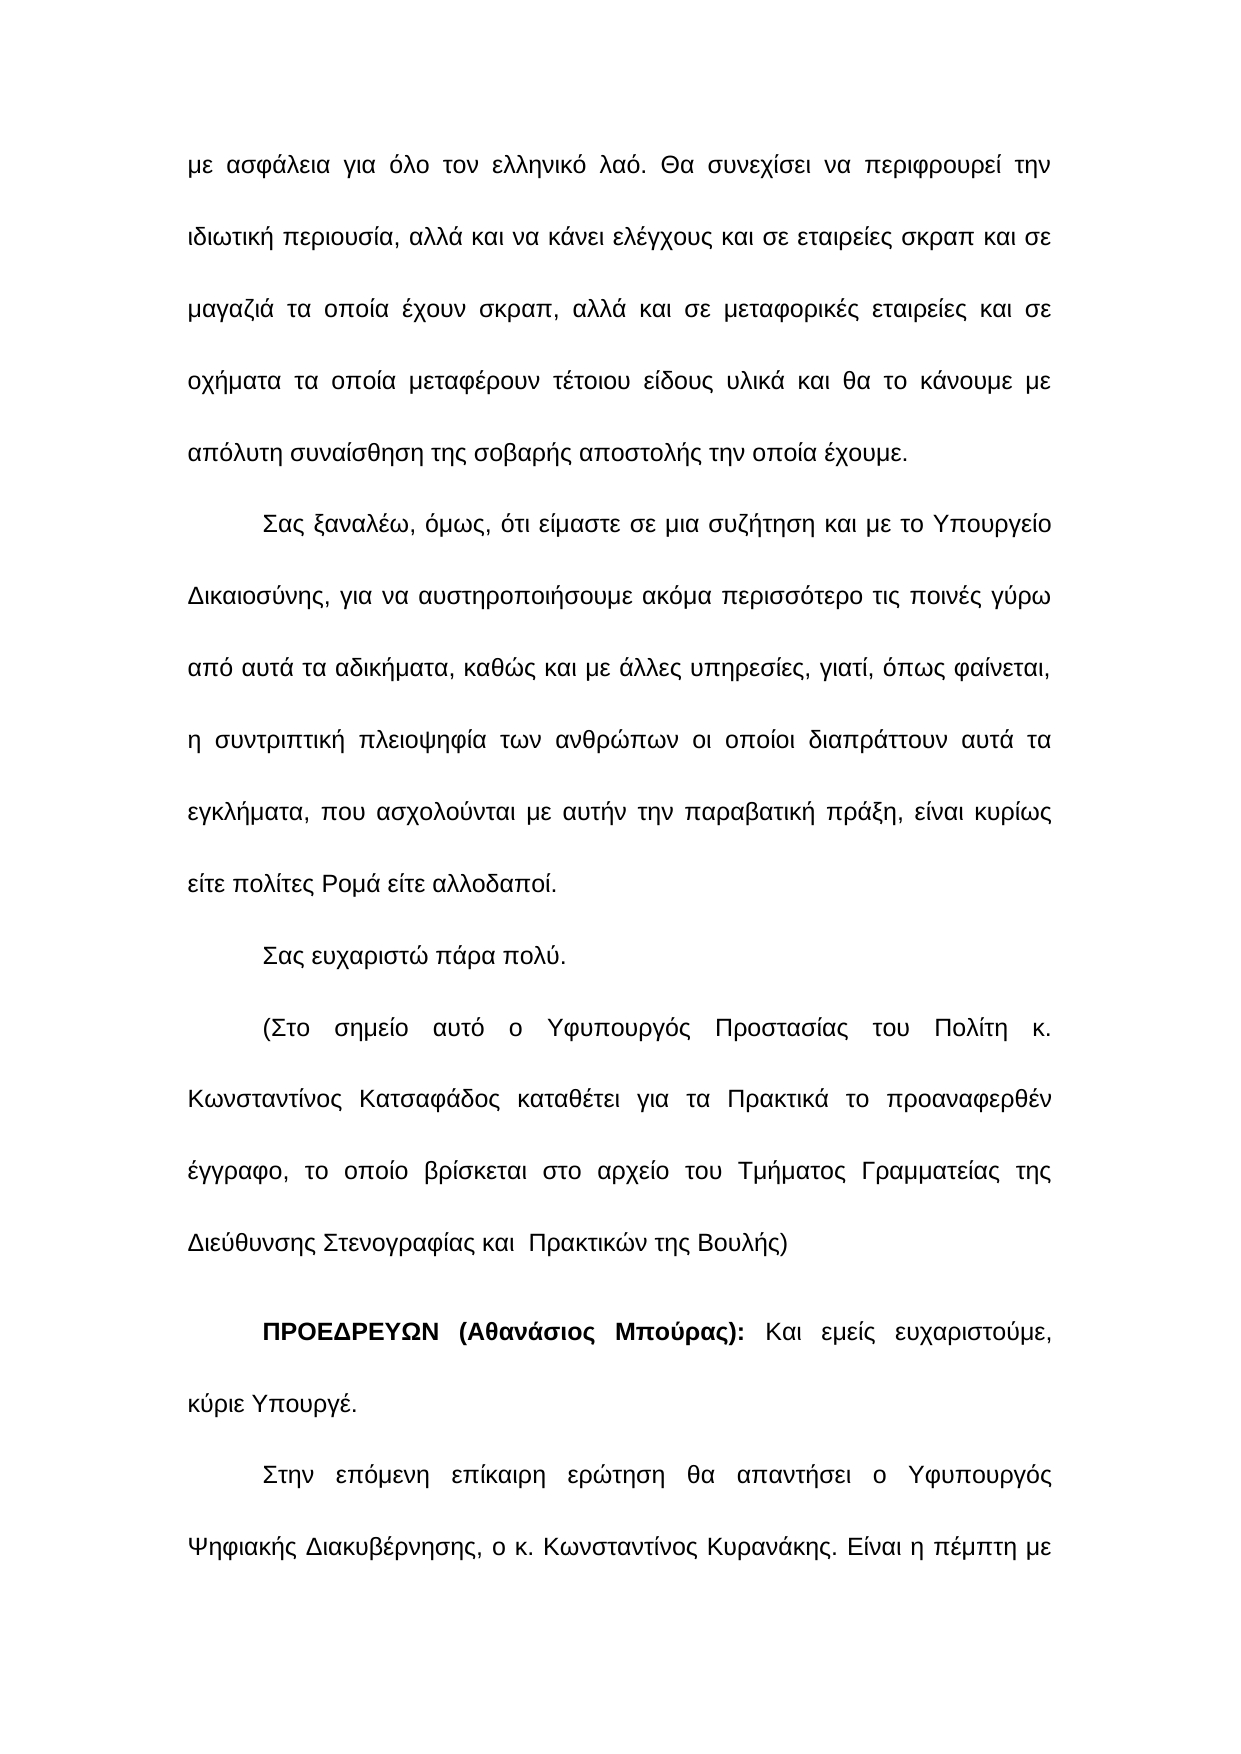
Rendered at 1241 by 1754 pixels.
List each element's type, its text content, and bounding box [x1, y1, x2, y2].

text ΠΡΟΕΔΡΕΥΩΝ (Αθανάσιος Μπούρας): Και εμείς ευχαριστούμε, κύριε Υπουργέ. [187, 1317, 1053, 1417]
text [187, 1460, 1053, 1561]
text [187, 150, 1053, 466]
text Σας ξαναλέω, όμως, ότι είμαστε σε μια συζήτηση και με το Υπουργείο Δικαιοσύνης, για να αυστηροποιήσουμε ακόμα περισσότερο τις ποινές γύρω από αυτά τα αδικήματα, καθώς και με άλλες υπηρεσίες, γιατί, όπως φαίνεται, η συντριπτική πλειοψηφία των ανθρώπων οι οποίοι διαπράττουν αυτά τα εγκλήματα, που ασχολούνται με αυτήν την παραβατική πράξη, είναι κυρίως είτε πολίτες Ρομά είτε αλλοδαποί. [187, 509, 1053, 897]
text Σας ευχαριστώ πάρα πολύ. [187, 941, 1053, 969]
text (Στο σημείο αυτό ο Υφυπουργός Προστασίας του Πολίτη κ. Κωνσταντίνος Κατσαφάδος καταθέτει για τα Πρακτικά το προαναφερθέν έγγραφο, το οποίο βρίσκεται στο αρχείο του Τμήματος Γραμματείας της Διεύθυνσης Στενογραφίας και Πρακτικών της Βουλής) [187, 1012, 1053, 1257]
